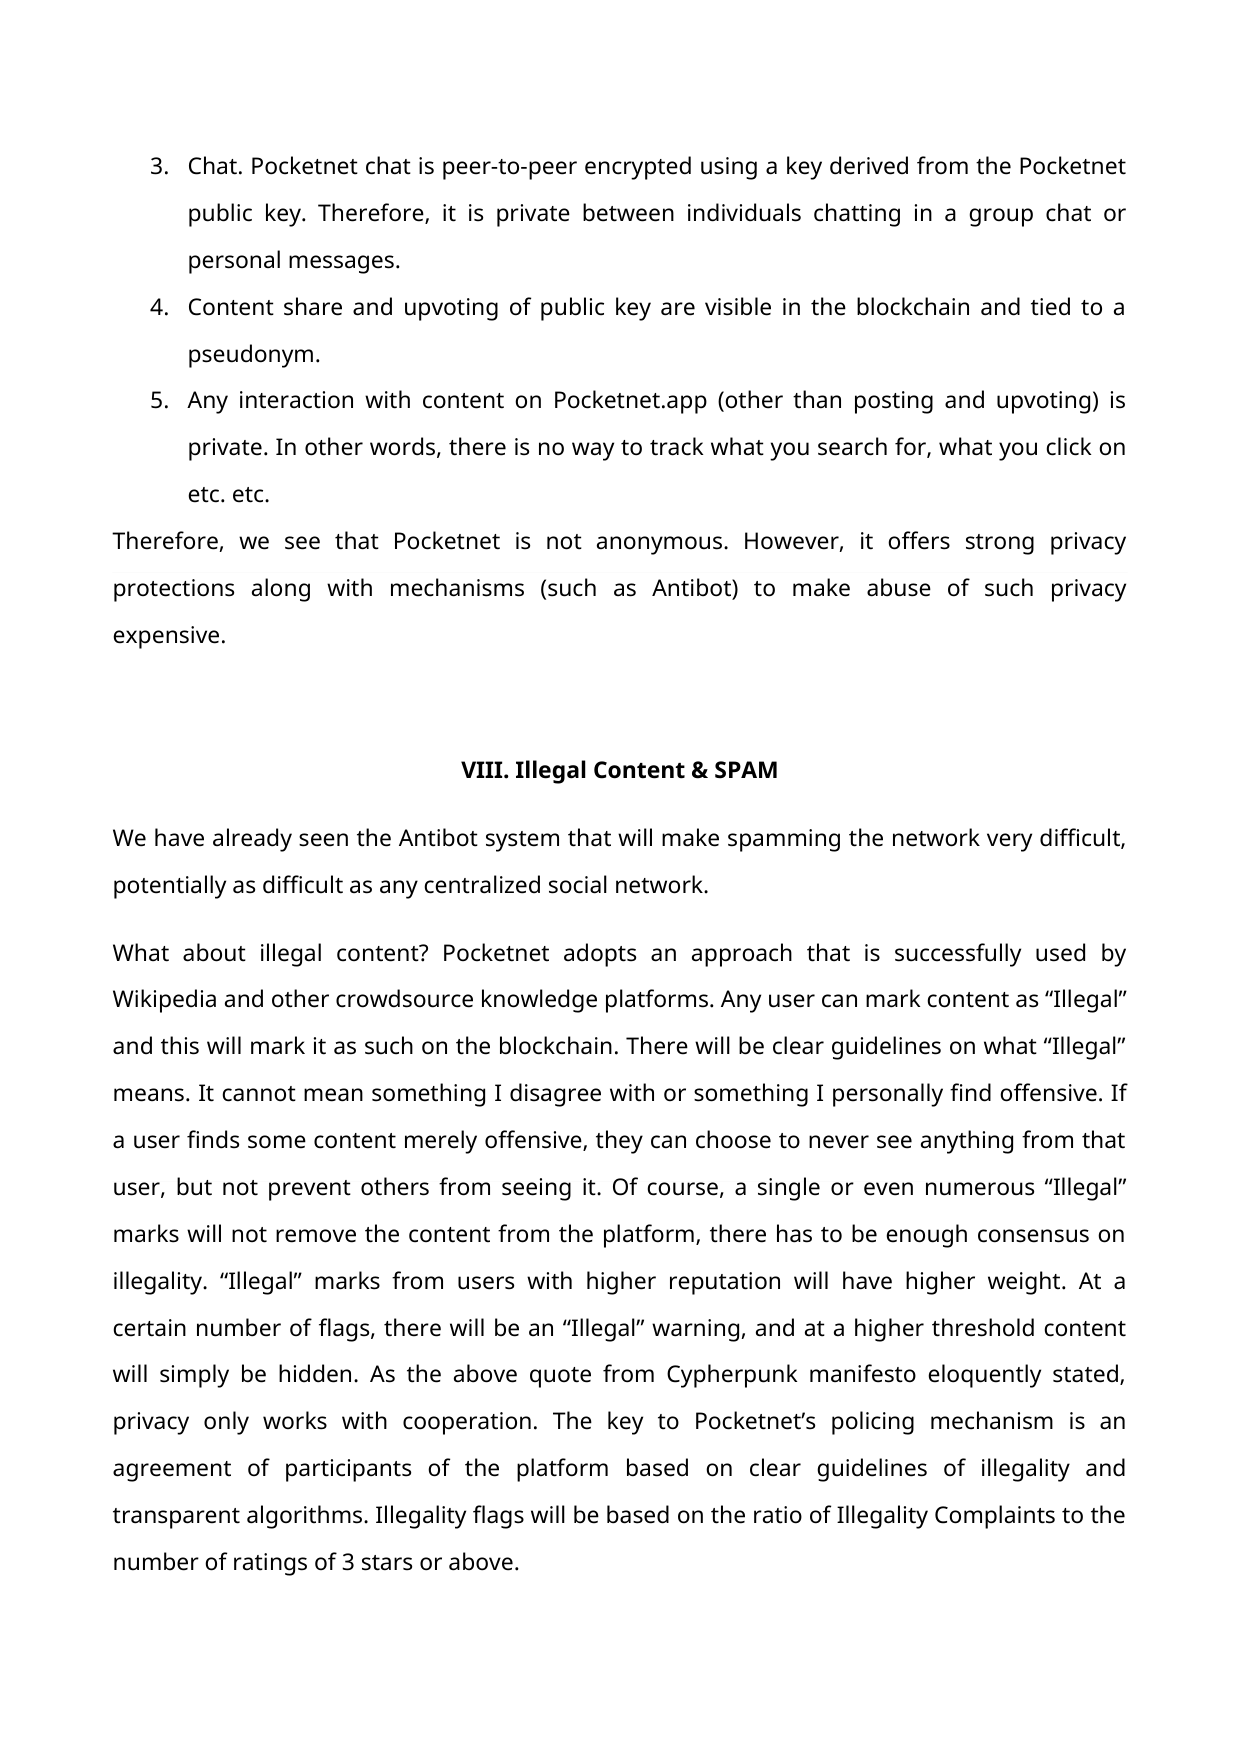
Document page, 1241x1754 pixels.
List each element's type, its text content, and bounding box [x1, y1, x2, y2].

list Any interaction with content on Pocketnet.app (other than posting and upvoting) is private. In other words, there is no way to track what you search for, what you click on etc. etc. [150, 384, 1128, 509]
text Therefore, we see that Pocketnet is not anonymous. However, it offers strong privacy protections along with mechanisms (such as Antibot) to make abuse of such privacy expensive. [112, 525, 1128, 650]
text VIII. Illegal Content & SPAM [112, 754, 1128, 785]
list Content share and upvoting of public key are visible in the blockchain and tied to a pseudonym. [150, 291, 1128, 369]
text What about illegal content? Pocketnet adopts an approach that is successfully used by Wikipedia and other crowdsource knowledge platforms. Any user can mark content as “Illegal” and this will mark it as such on the blockchain. There will be clear guidelines on what “Illegal” means. It cannot mean something I disagree with or something I personally find offensive. If a user finds some content merely offensive, they can choose to never see anything from that user, but not prevent others from seeing it. Of course, a single or even numerous “Illegal” marks will not remove the content from the platform, there has to be enough consensus on illegality. “Illegal” marks from users with higher reputation will have higher weight. At a certain number of flags, there will be an “Illegal” warning, and at a higher threshold content will simply be hidden. As the above quote from Cypherpunk manifesto eloquently stated, privacy only works with cooperation. The key to Pocketnet’s policing mechanism is an agreement of participants of the platform based on clear guidelines of illegality and transparent algorithms. Illegality flags will be based on the ratio of Illegality Complaints to the number of ratings of 3 stars or above. [112, 936, 1128, 1577]
text We have already seen the Antibot system that will make spamming the network very difficult, potentially as difficult as any centralized social network. [112, 822, 1128, 900]
list Chat. Pocketnet chat is peer-to-peer encrypted using a key derived from the Pocketnet public key. Therefore, it is private between individuals chatting in a group chat or personal messages. [150, 150, 1128, 275]
